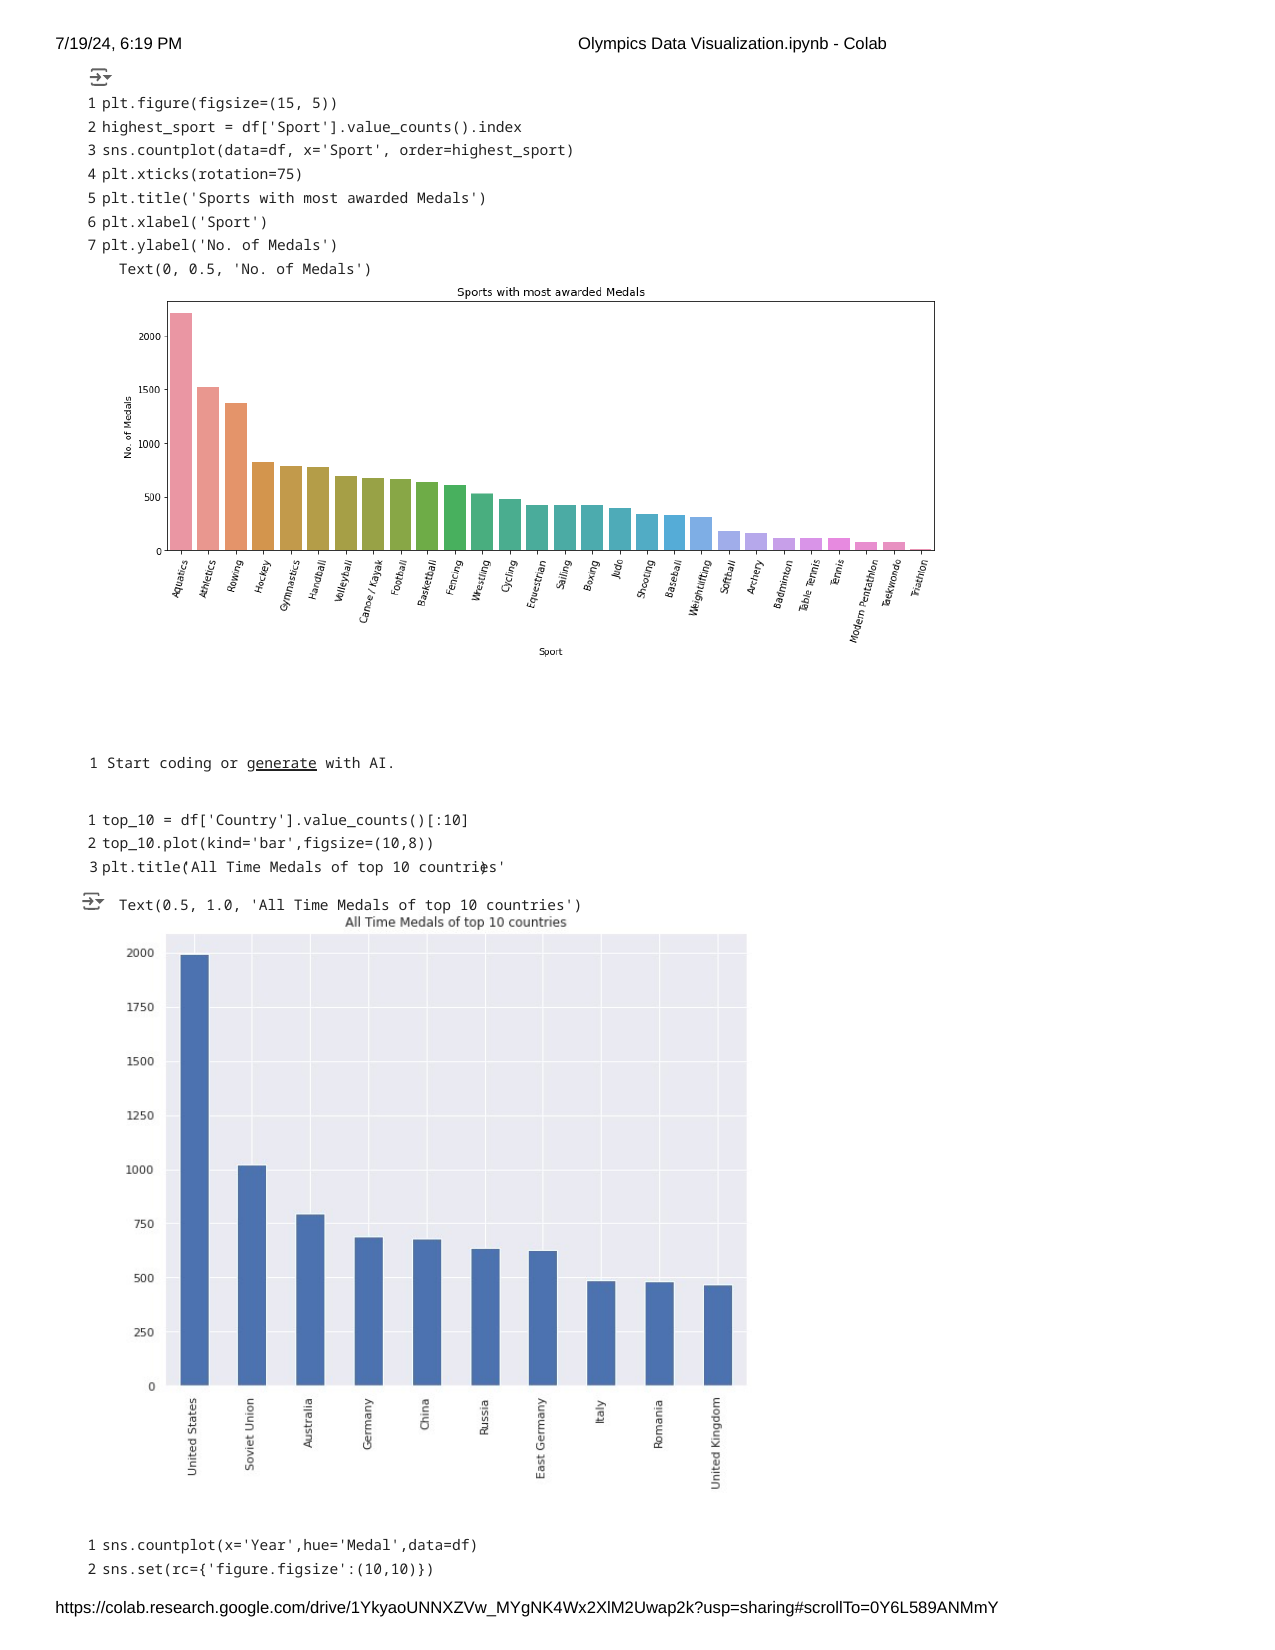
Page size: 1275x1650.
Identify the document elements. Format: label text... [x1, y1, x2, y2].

list plt.figure(figsize=(15, 5)) [87, 93, 807, 113]
list plt.title('Sports with most awarded Medals') [87, 188, 807, 208]
picture [118, 909, 753, 1496]
list plt.xlabel('Sport') [87, 211, 807, 231]
list top_10 = df['Country'].value_counts()[:10] [87, 809, 807, 829]
picture [118, 280, 940, 662]
list plt.ylabel('No. of Medals') [87, 235, 807, 255]
list plt.xticks(rotation=75) [87, 164, 807, 184]
list sns.countplot(x='Year',hue='Medal',data=df) [87, 1535, 807, 1554]
list highest_sport = df['Sport'].value_counts().index [87, 116, 807, 136]
text Text(0, 0.5, 'No. of Medals') [118, 259, 807, 279]
text 1 Start coding or generate with AI. [72, 752, 807, 772]
list sns.set(rc={'figure.figsize':(10,10)}) [87, 1558, 807, 1578]
list top_10.plot(kind='bar',figsize=(10,8)) [87, 833, 807, 853]
list sns.countplot(data=df, x='Sport', order=highest_sport) [87, 140, 807, 160]
